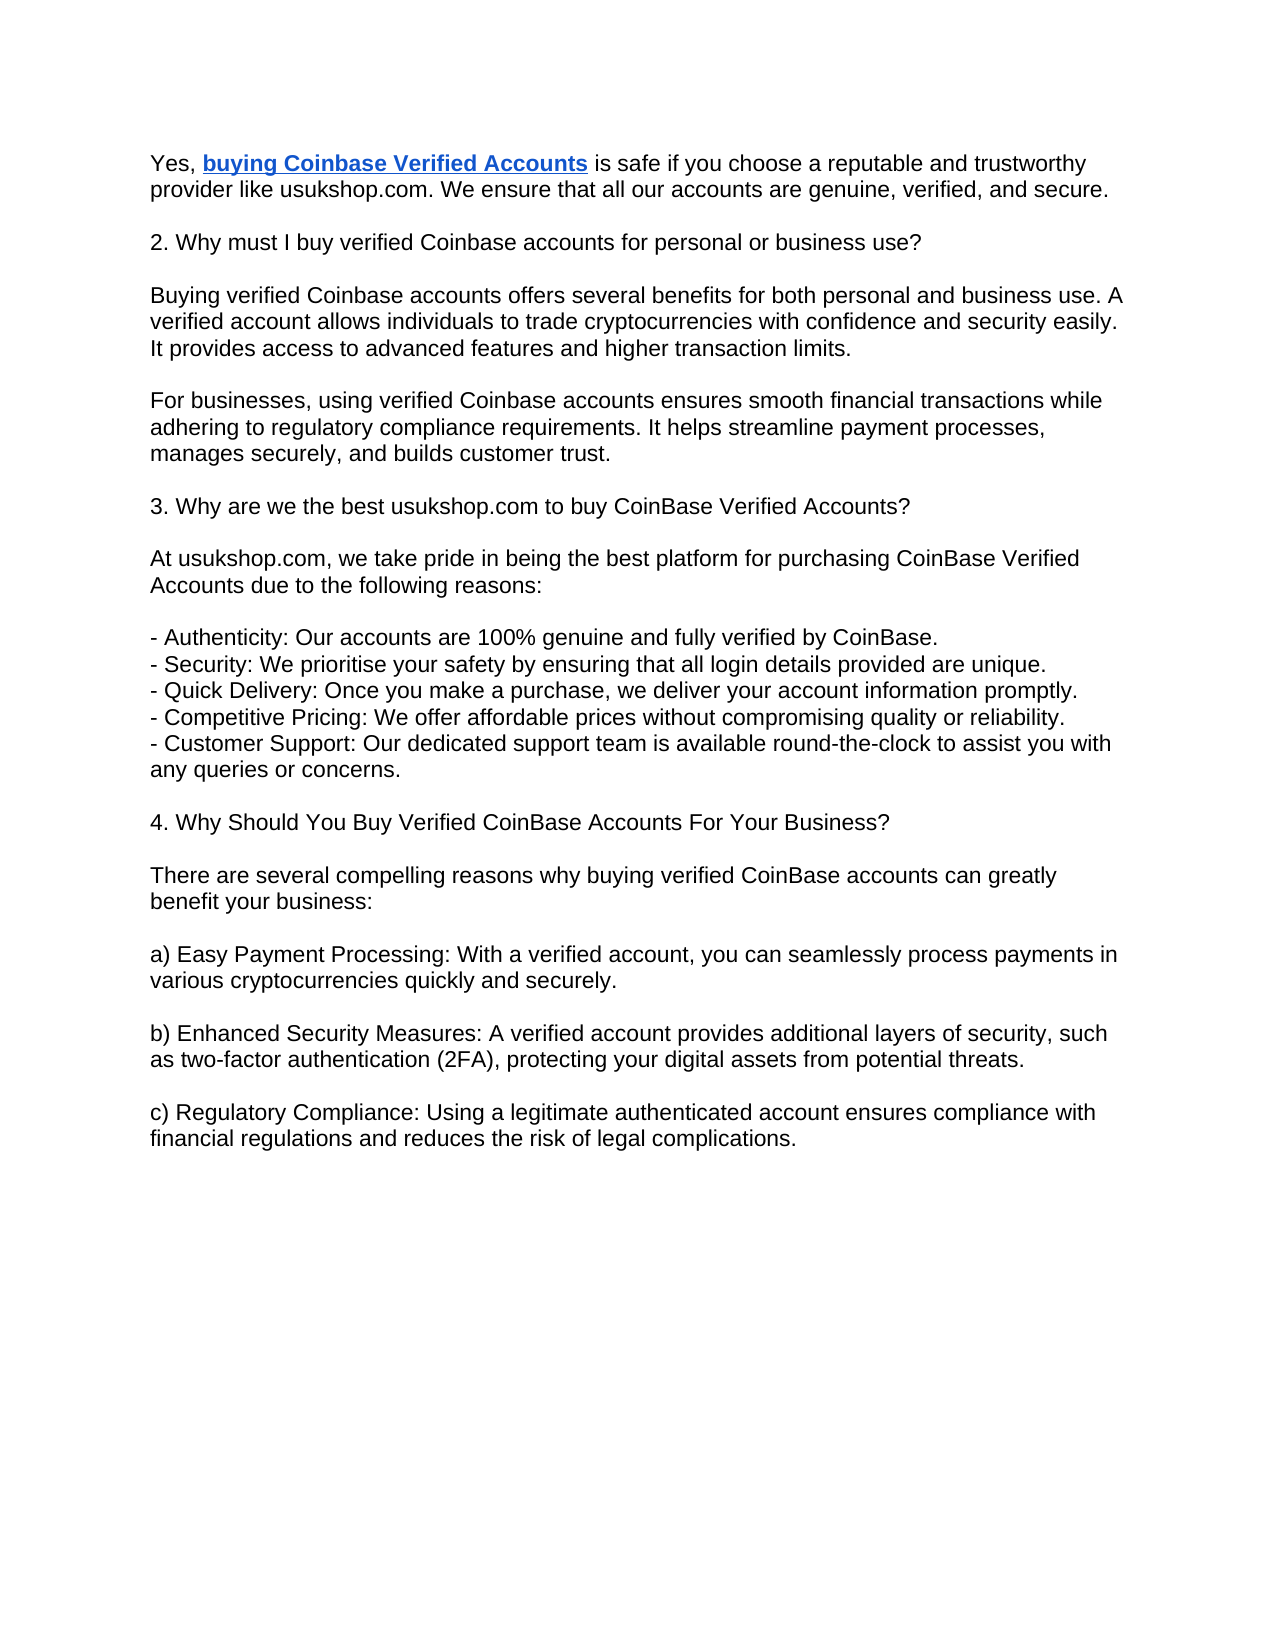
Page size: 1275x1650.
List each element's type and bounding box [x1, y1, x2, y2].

text [150, 150, 1125, 1151]
